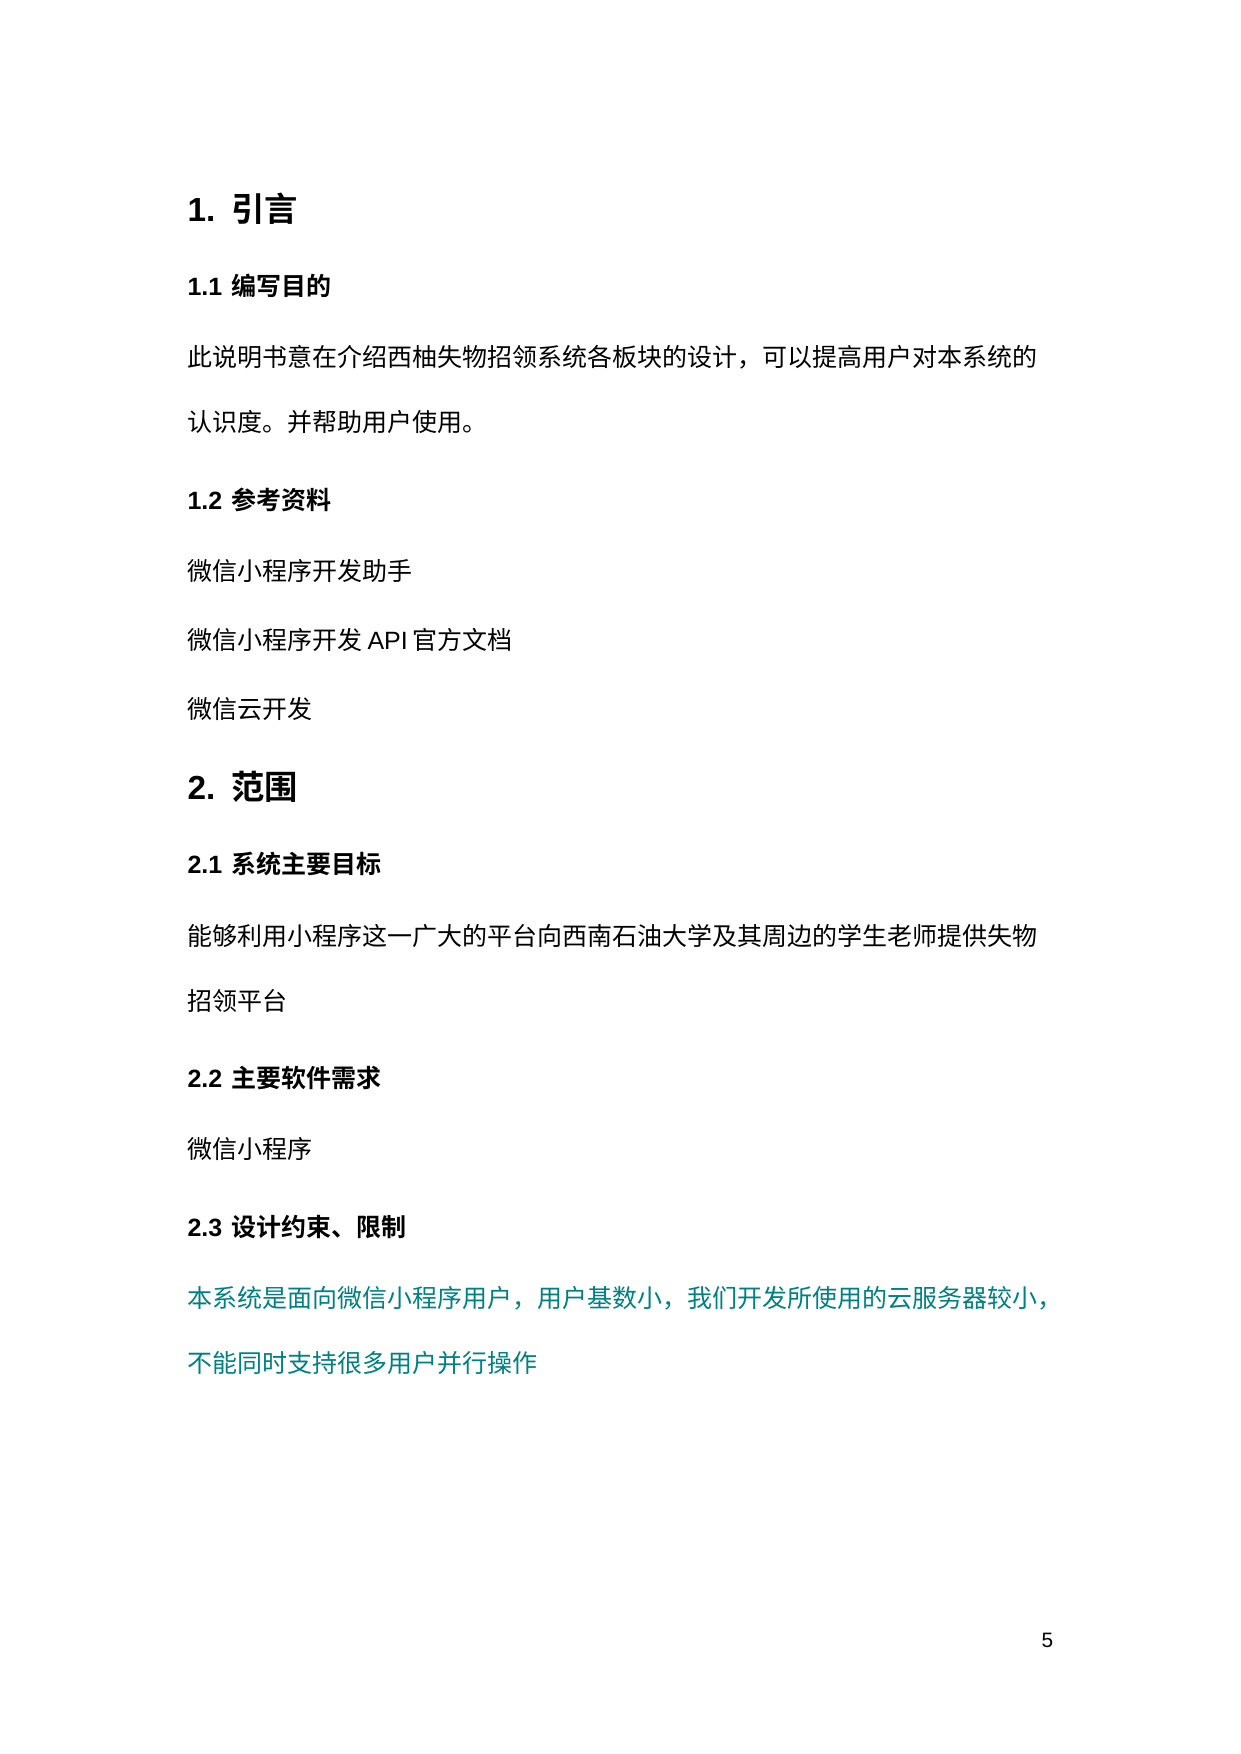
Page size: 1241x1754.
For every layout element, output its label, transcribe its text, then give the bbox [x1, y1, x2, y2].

text 微信小程序开发API官方文档 [187, 606, 1053, 671]
subtitle 参考资料 [187, 466, 1053, 531]
text 此说明书意在介绍西柚失物招领系统各板块的设计，可以提高用户对本系统的认识度。并帮助用户使用。 [187, 323, 1053, 453]
text 微信小程序开发助手 [187, 537, 1053, 602]
subtitle 引言 [187, 174, 1053, 239]
text 微信云开发 [187, 675, 1053, 740]
subtitle 范围 [187, 753, 1053, 818]
subtitle 设计约束、限制 [187, 1193, 1053, 1258]
subtitle 主要软件需求 [187, 1044, 1053, 1109]
subtitle 系统主要目标 [187, 830, 1053, 895]
text 微信小程序 [187, 1115, 1053, 1180]
subtitle 编写目的 [187, 252, 1053, 317]
text 能够利用小程序这一广大的平台向西南石油大学及其周边的学生老师提供失物招领平台 [187, 902, 1053, 1032]
text 本系统是面向微信小程序用户，用户基数小，我们开发所使用的云服务器较小，不能同时支持很多用户并行操作 [187, 1264, 1053, 1394]
